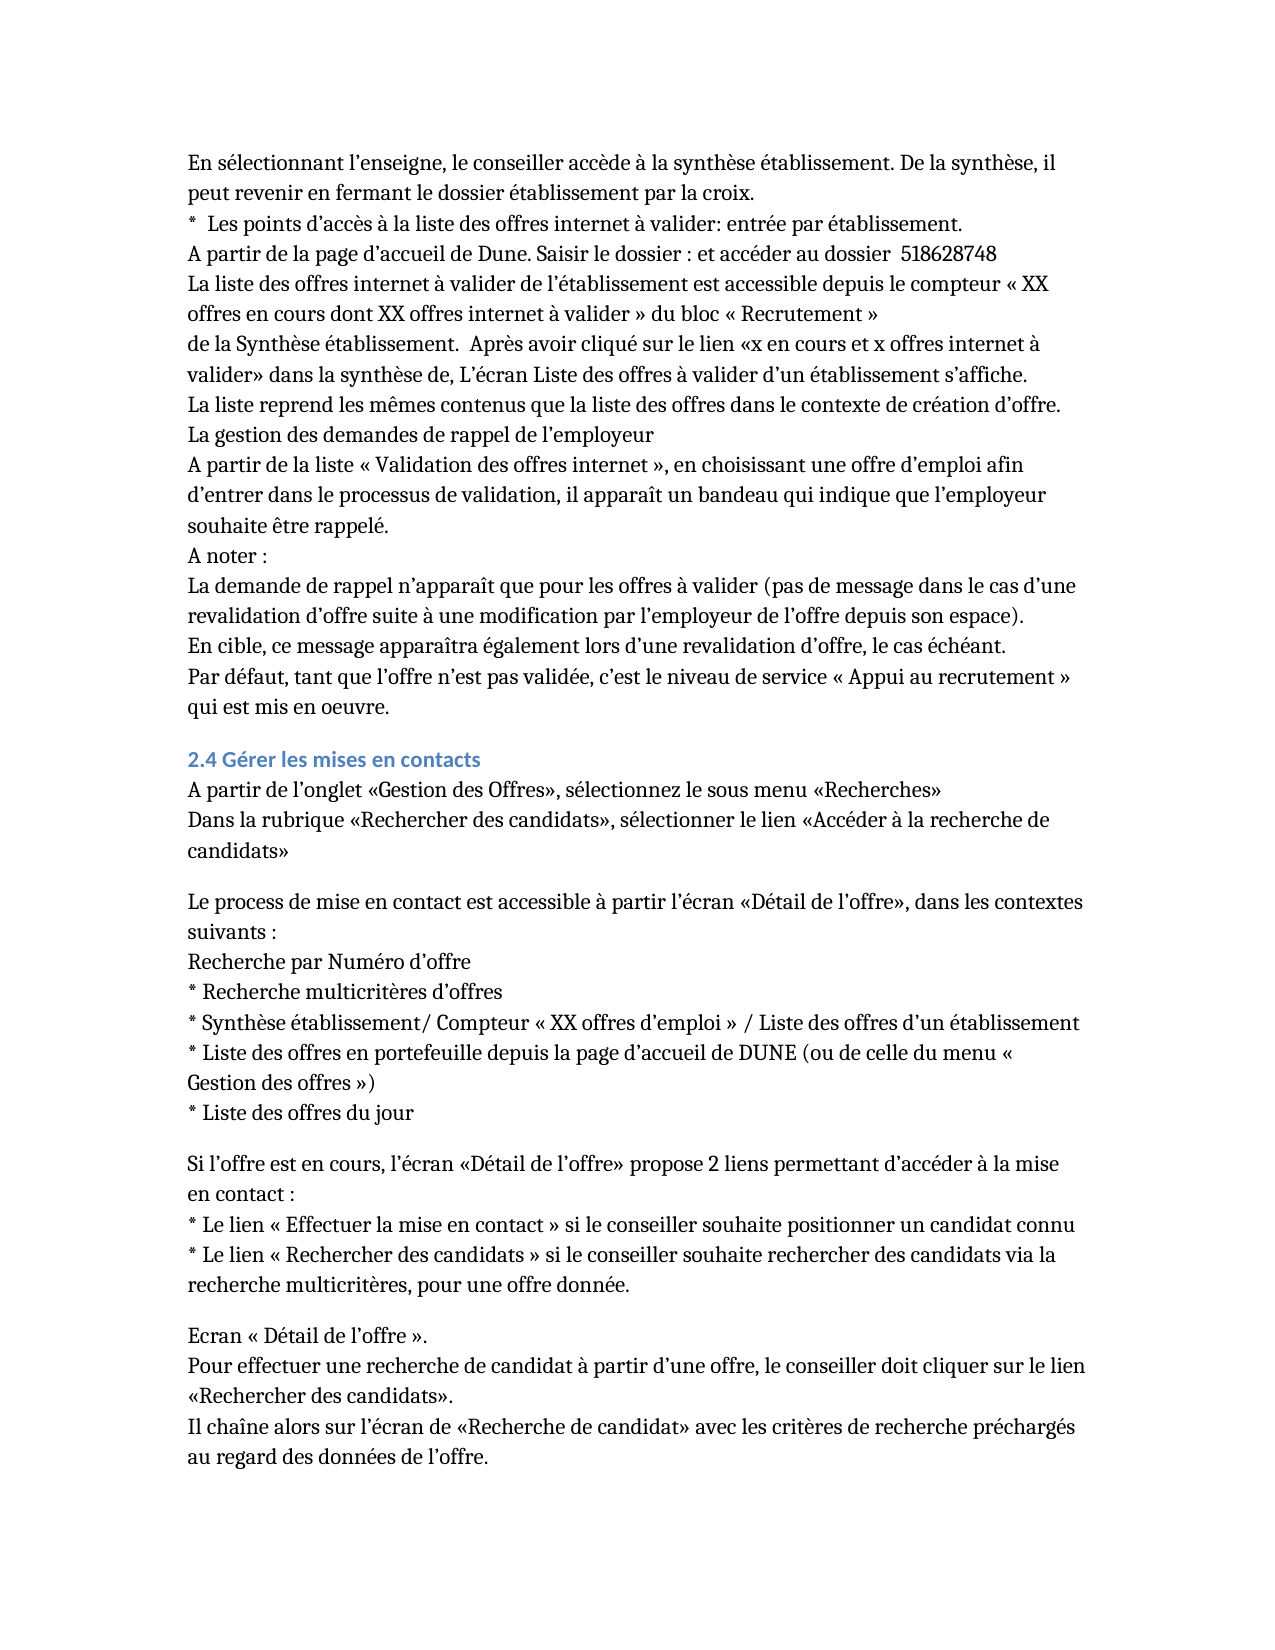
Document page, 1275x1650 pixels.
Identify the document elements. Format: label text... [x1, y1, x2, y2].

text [187, 1323, 1087, 1470]
text Si l’offre est en cours, l’écran «Détail de l’offre» propose 2 liens permettant d’accéder à la mise en contact : * Le lien « Effectuer la mise en contact » si le conseiller souhaite positionner un candidat connu * Le lien « Rechercher des candidats » si le conseiller souhaite rechercher des candidats via la recherche multicritères, pour une offre donnée. [187, 1151, 1087, 1298]
subtitle 2.4 Gérer les mises en contacts [187, 745, 1087, 773]
text A partir de l’onglet «Gestion des Offres», sélectionnez le sous menu «Recherches» Dans la rubrique «Rechercher des candidats», sélectionner le lien «Accéder à la recherche de candidats» [187, 777, 1087, 864]
text Le process de mise en contact est accessible à partir l’écran «Détail de l’offre», dans les contextes suivants : Recherche par Numéro d’offre * Recherche multicritères d’offres * Synthèse établissement/ Compteur « XX offres d’emploi » / Liste des offres d’un établissement * Liste des offres en portefeuille depuis la page d’accueil de DUNE (ou de celle du menu « Gestion des offres ») * Liste des offres du jour [187, 888, 1087, 1126]
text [187, 150, 1087, 720]
